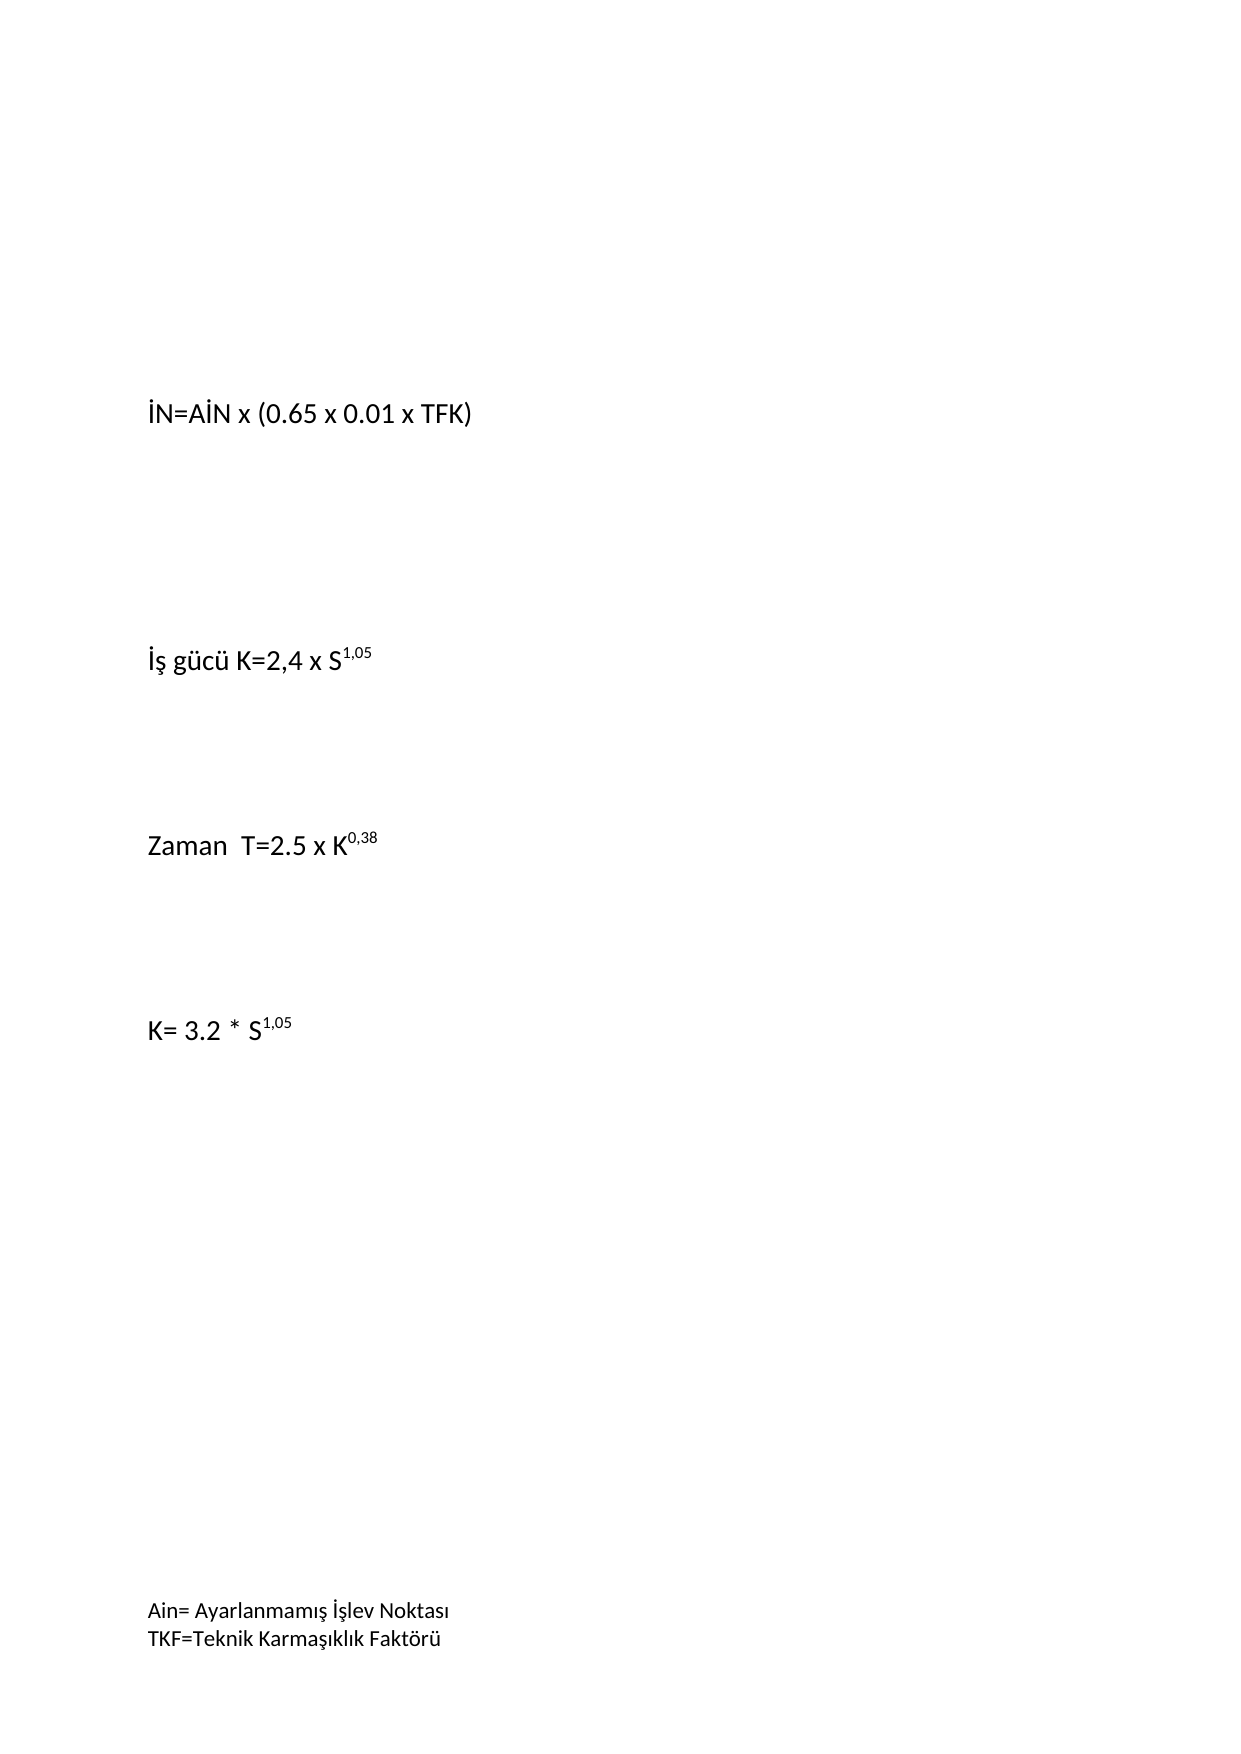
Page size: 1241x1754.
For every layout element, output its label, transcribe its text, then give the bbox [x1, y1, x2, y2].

text Zaman T=2.5 x K0,38 [148, 827, 1093, 863]
text İş gücü K=2,4 x S1,05 [148, 642, 1093, 677]
text İN=AİN x (0.65 x 0.01 x TFK) [148, 395, 1093, 430]
text K= 3.2 * S1,05 [148, 1012, 1093, 1048]
